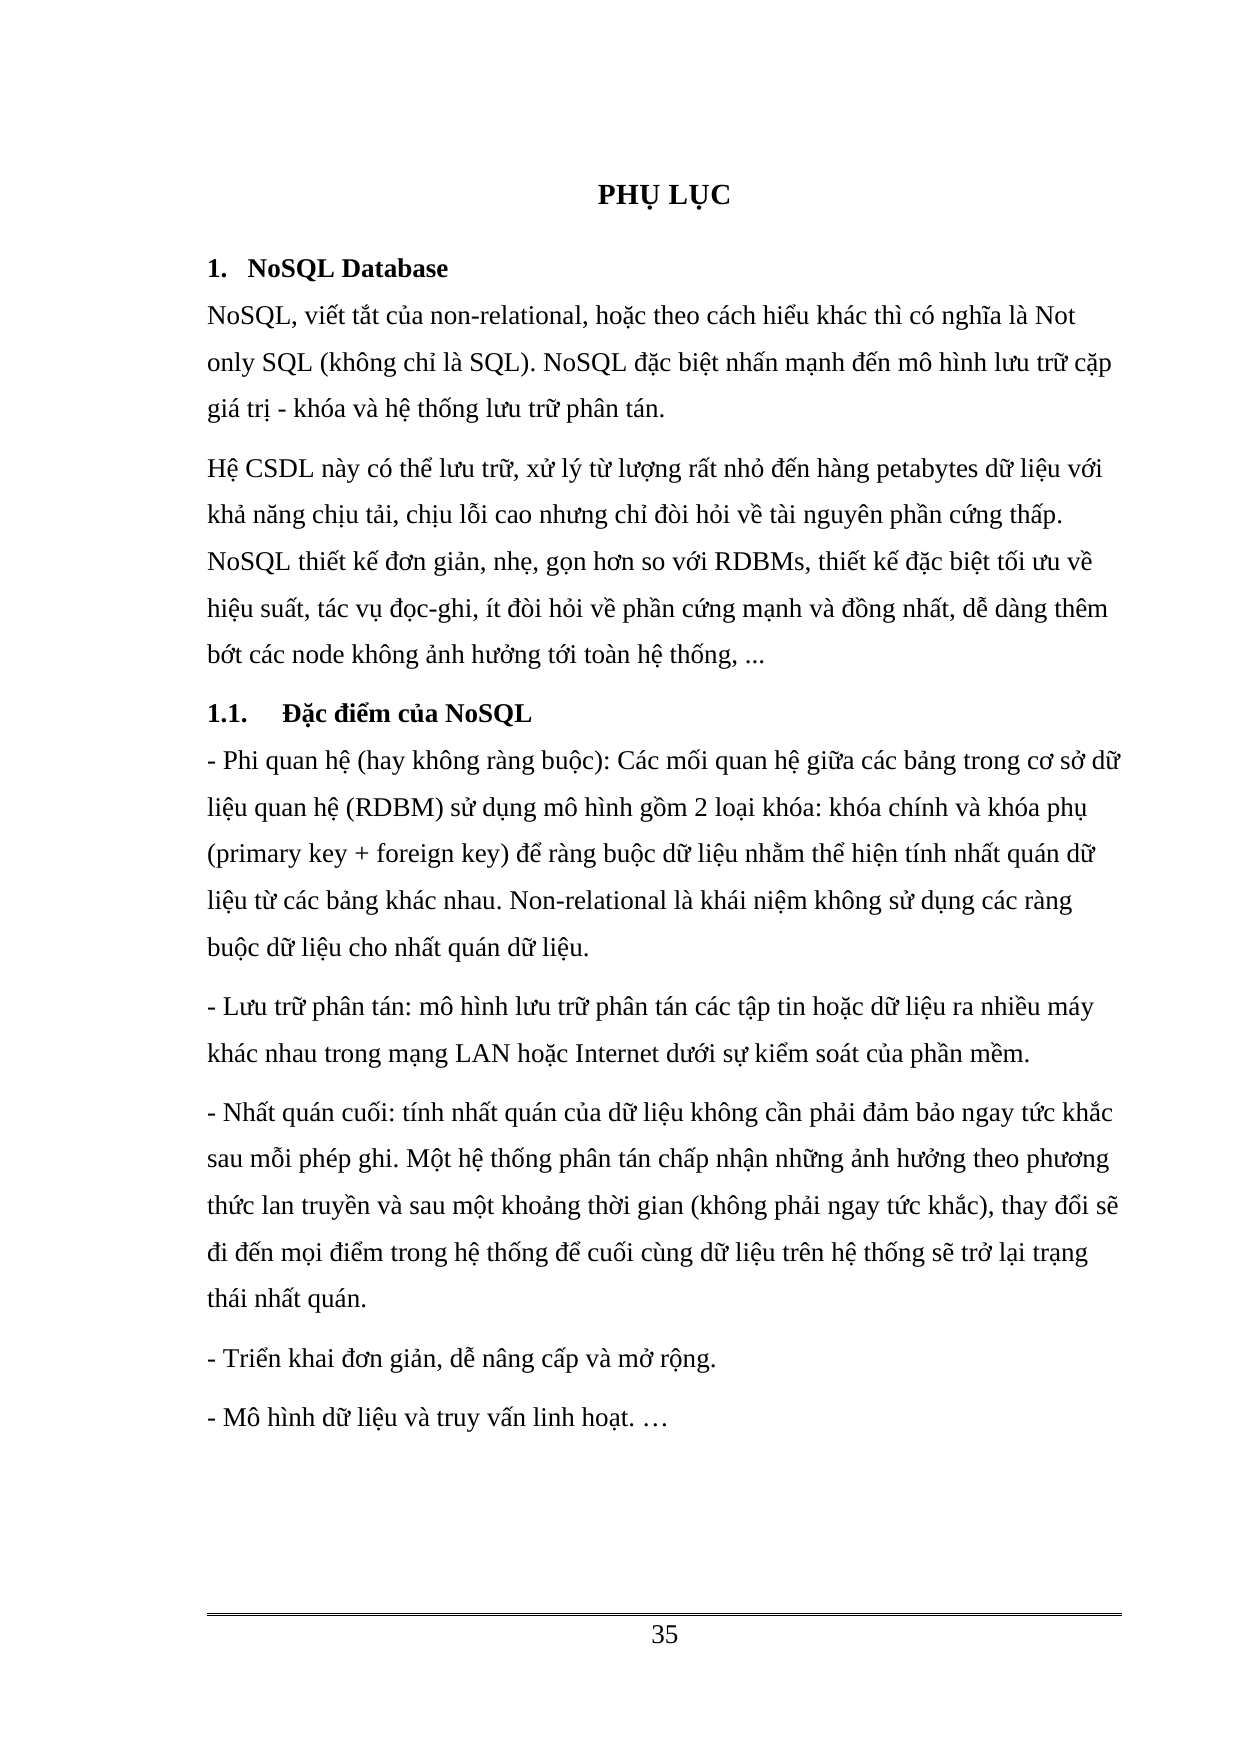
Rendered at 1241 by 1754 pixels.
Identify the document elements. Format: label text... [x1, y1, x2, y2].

text - Lưu trữ phân tán: mô hình lưu trữ phân tán các tập tin hoặc dữ liệu ra nhiều máy khác nhau trong mạng LAN hoặc Internet dưới sự kiểm soát của phần mềm. [207, 990, 1122, 1068]
text Hệ CSDL này có thể lưu trữ, xử lý từ lượng rất nhỏ đến hàng petabytes dữ liệu với khả năng chịu tải, chịu lỗi cao nhưng chỉ đòi hỏi về tài nguyên phần cứng thấp. NoSQL thiết kế đơn giản, nhẹ, gọn hơn so với RDBMs, thiết kế đặc biệt tối ưu về hiệu suất, tác vụ đọc-ghi, ít đòi hỏi về phần cứng mạnh và đồng nhất, dễ dàng thêm bớt các node không ảnh hưởng tới toàn hệ thống, ... [207, 452, 1122, 669]
list Đặc điểm của NoSQL [207, 697, 1122, 729]
text - Phi quan hệ (hay không ràng buộc): Các mối quan hệ giữa các bảng trong cơ sở dữ liệu quan hệ (RDBM) sử dụng mô hình gồm 2 loại khóa: khóa chính và khóa phụ (primary key + foreign key) để ràng buộc dữ liệu nhằm thể hiện tính nhất quán dữ liệu từ các bảng khác nhau. Non-relational là khái niệm không sử dụng các ràng buộc dữ liệu cho nhất quán dữ liệu. [207, 744, 1122, 962]
title PHỤ LỤC [207, 177, 1122, 211]
text - Nhất quán cuối: tính nhất quán của dữ liệu không cần phải đảm bảo ngay tức khắc sau mỗi phép ghi. Một hệ thống phân tán chấp nhận những ảnh hưởng theo phương thức lan truyền và sau một khoảng thời gian (không phải ngay tức khắc), thay đổi sẽ đi đến mọi điểm trong hệ thống để cuối cùng dữ liệu trên hệ thống sẽ trở lại trạng thái nhất quán. [207, 1096, 1122, 1314]
text - Mô hình dữ liệu và truy vấn linh hoạt. … [207, 1401, 1122, 1432]
text NoSQL, viết tắt của non-relational, hoặc theo cách hiểu khác thì có nghĩa là Not only SQL (không chỉ là SQL). NoSQL đặc biệt nhấn mạnh đến mô hình lưu trữ cặp giá trị - khóa và hệ thống lưu trữ phân tán. [207, 299, 1122, 424]
text - Triển khai đơn giản, dễ nâng cấp và mở rộng. [207, 1342, 1122, 1373]
list NoSQL Database [207, 252, 1122, 284]
